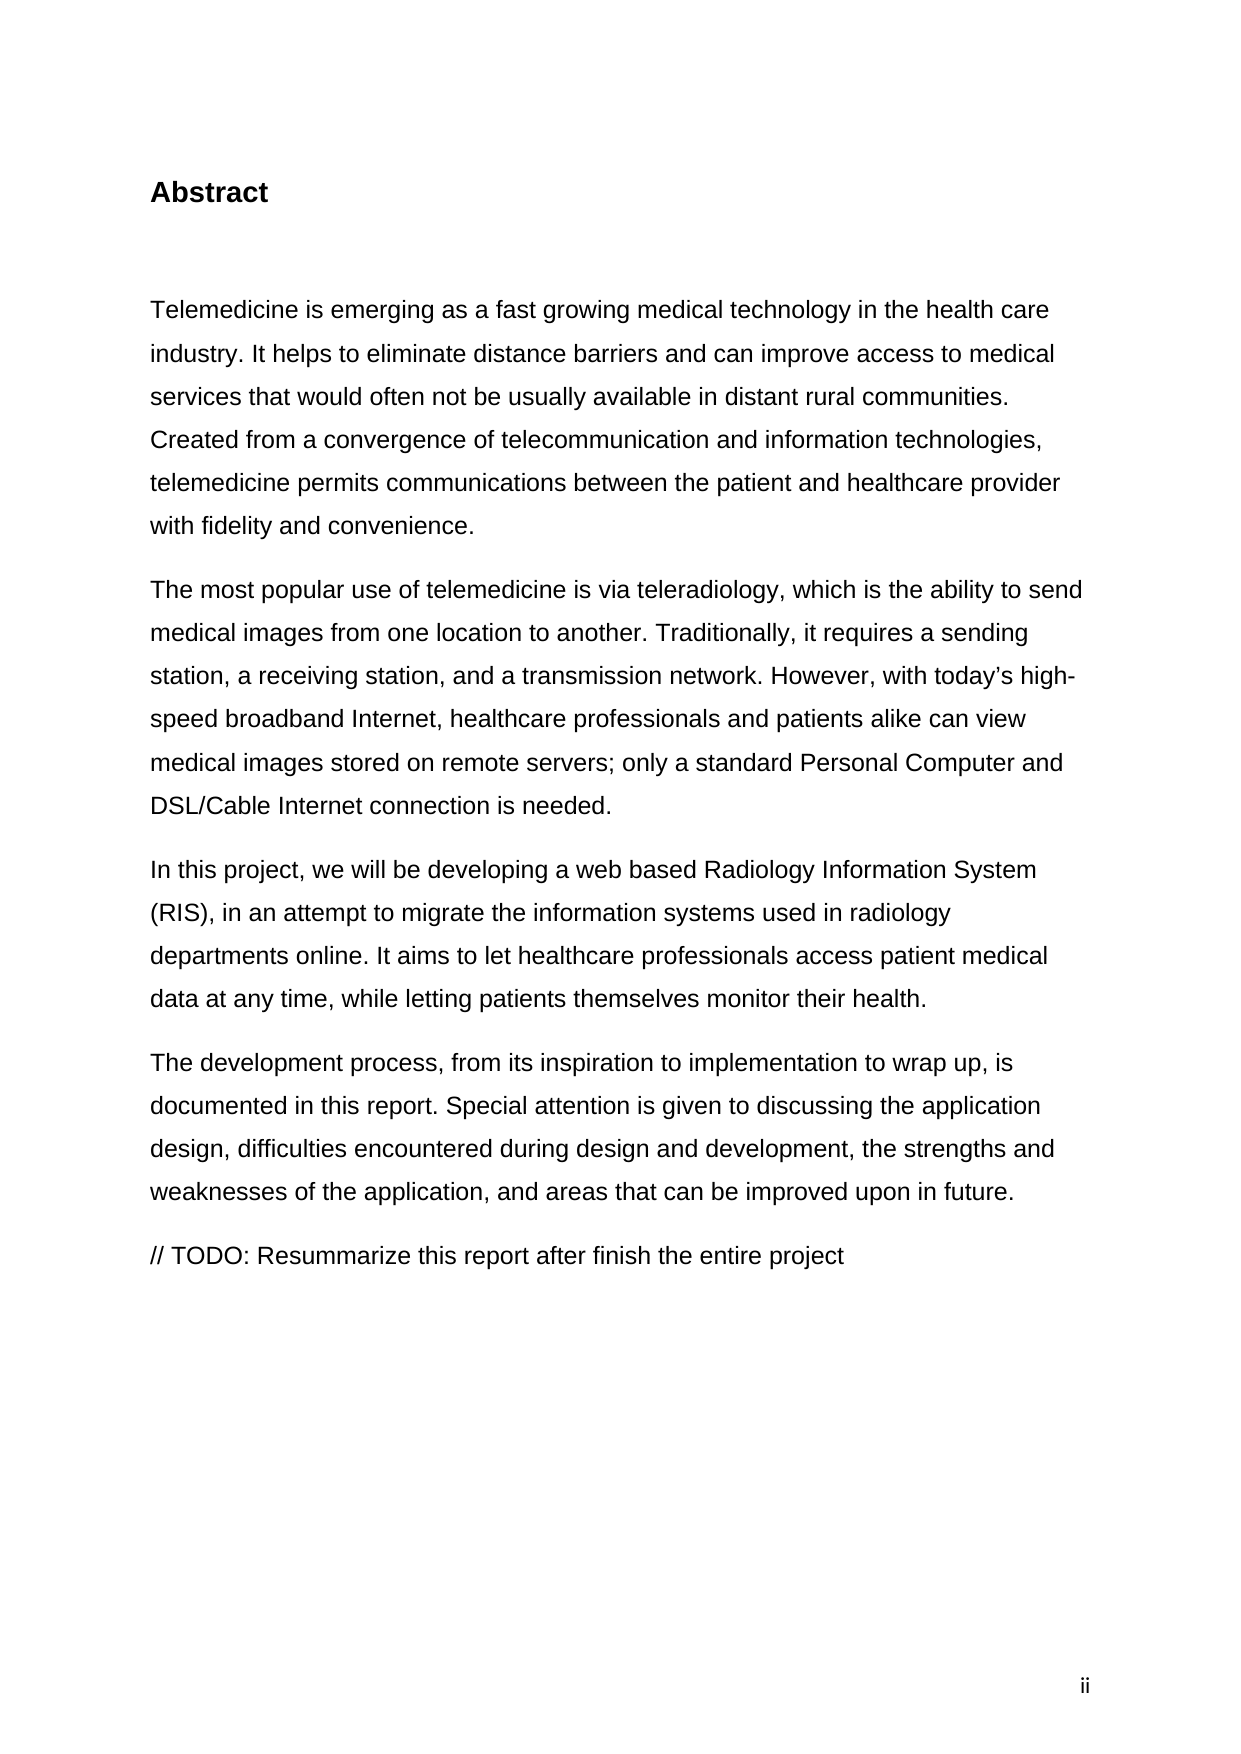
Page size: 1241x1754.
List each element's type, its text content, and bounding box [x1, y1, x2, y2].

subtitle Abstract [150, 175, 1090, 208]
text In this project, we will be developing a web based Radiology Information System (RIS), in an attempt to migrate the information systems used in radiology departments online. It aims to let healthcare professionals access patient medical data at any time, while letting patients themselves monitor their health. [150, 855, 1090, 1013]
text The development process, from its inspiration to implementation to wrap up, is documented in this report. Special attention is given to discussing the application design, difficulties encountered during design and development, the strengths and weaknesses of the application, and areas that can be improved upon in future. [150, 1048, 1090, 1206]
text // TODO: Resummarize this report after finish the entire project [150, 1241, 1090, 1270]
text The most popular use of telemedicine is via teleradiology, which is the ability to send medical images from one location to another. Traditionally, it requires a sending station, a receiving station, and a transmission network. However, with today’s high-speed broadband Internet, healthcare professionals and patients alike can view medical images stored on remote servers; only a standard Personal Computer and DSL/Cable Internet connection is needed. [150, 575, 1090, 819]
text Telemedicine is emerging as a fast growing medical technology in the health care industry. It helps to eliminate distance barriers and can improve access to medical services that would often not be usually available in distant rural communities. Created from a convergence of telecommunication and information technologies, telemedicine permits communications between the patient and healthcare provider with fidelity and convenience. [150, 296, 1090, 540]
